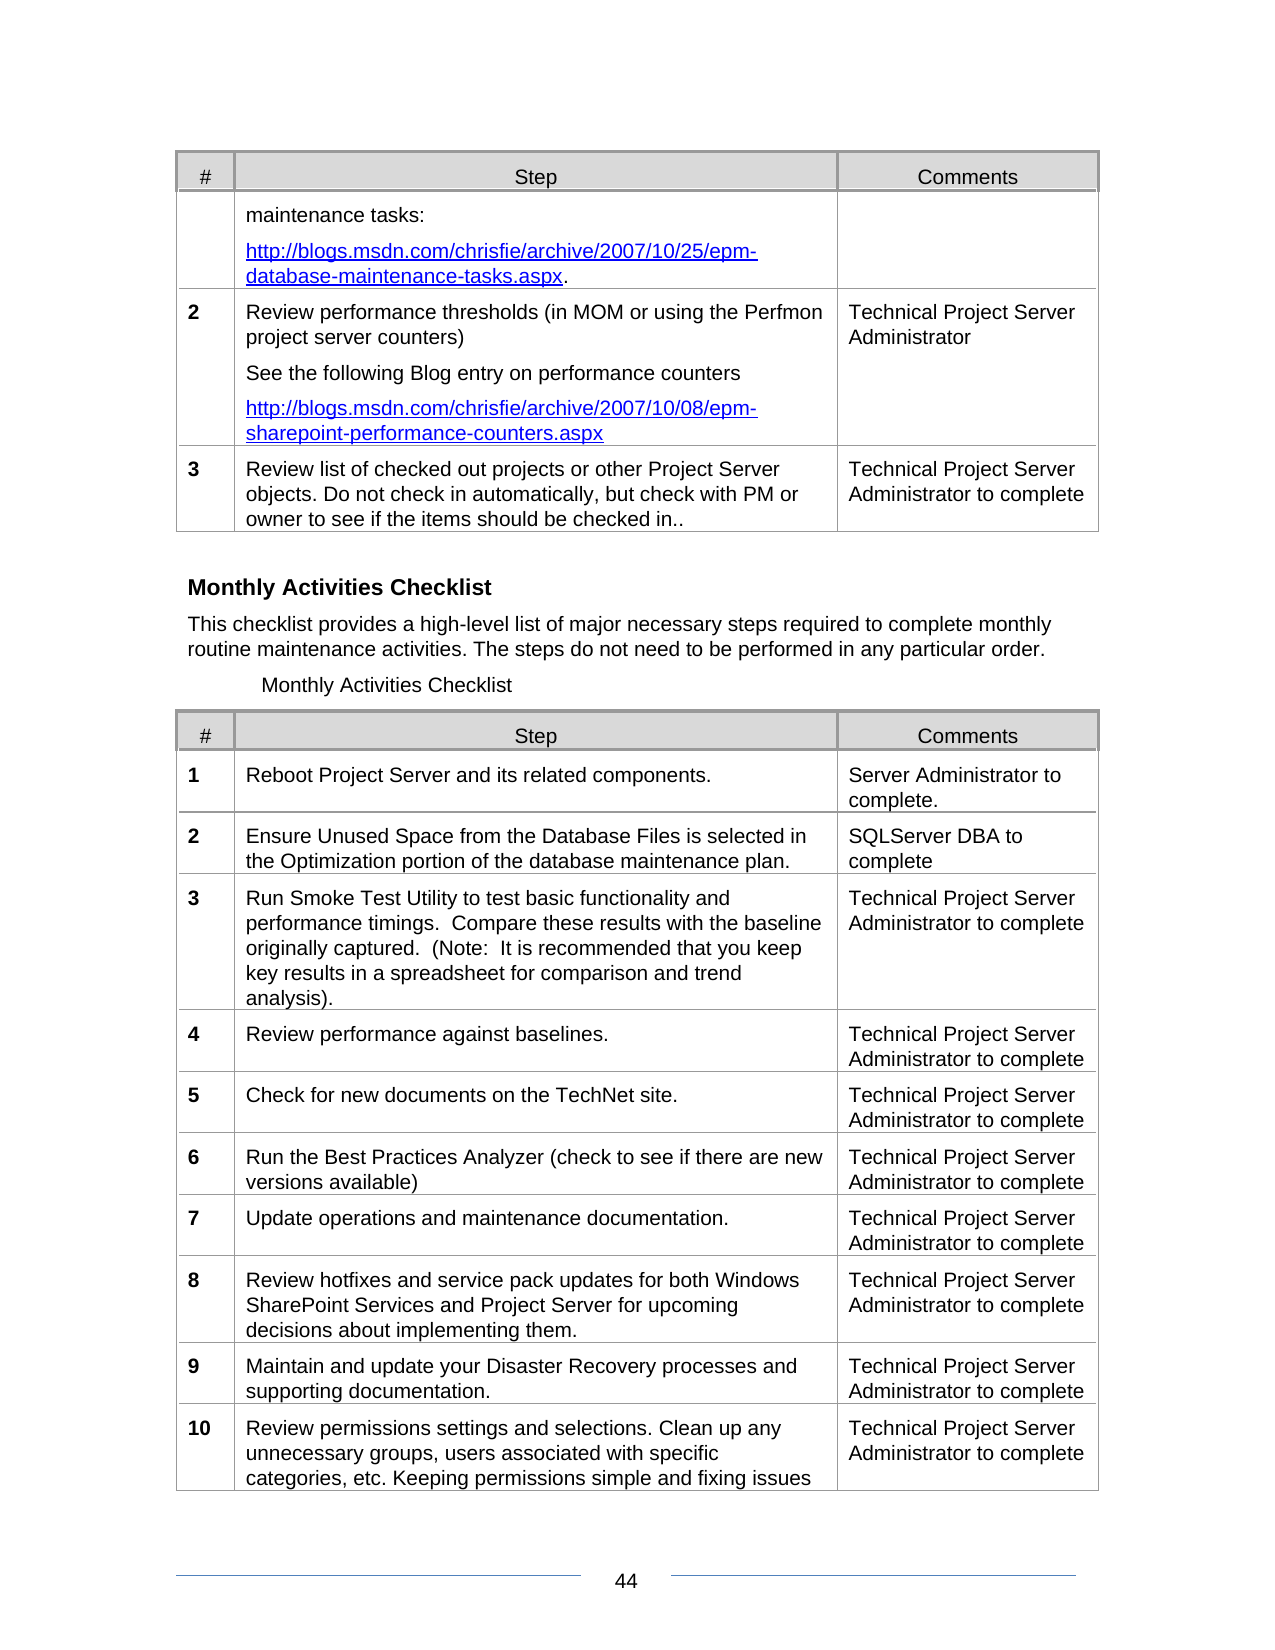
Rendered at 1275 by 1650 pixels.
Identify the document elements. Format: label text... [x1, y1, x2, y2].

table_header Step [236, 713, 836, 748]
table_cell Check for new documents on the TechNet site. [235, 1072, 837, 1132]
table_cell 1 [177, 189, 234, 287]
table_cell 9 [177, 1342, 234, 1403]
table_cell Review performance thresholds (in MOM or using the Perfmon project server counters) See the following Blog entry on performance counters http://blogs.msdn.com/chrisfie/archive/2007/10/08/epm-sharepoint-performance-counters.aspx [235, 289, 837, 445]
table_cell Maintain and update your Disaster Recovery processes and supporting documentation. [235, 1343, 837, 1403]
table_cell SQL Server DBA to complete. [838, 189, 1098, 287]
table_cell 5 [177, 1071, 234, 1132]
table_cell Review list of checked out projects or other Project Server objects. Do not check in automatically, but check with PM or owner to see if the items should be checked in.. [235, 446, 837, 531]
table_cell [235, 192, 837, 287]
table_cell Technical Project Server Administrator to complete [838, 1194, 1098, 1255]
table_cell Technical Project Server Administrator to complete [838, 445, 1098, 531]
table_header Comments [839, 153, 1097, 188]
text This checklist provides a high-level list of major necessary steps required to complete monthly routine maintenance activities. The steps do not need to be performed in any particular order. [187, 610, 1087, 660]
text Monthly Activities Checklist [261, 673, 1087, 697]
table_cell 4 [177, 1009, 234, 1071]
table_cell Run the Best Practices Analyzer (check to see if there are new versions available) [235, 1133, 837, 1194]
table_cell Technical Project Server Administrator to complete [838, 1255, 1098, 1342]
text Monthly Activities Checklist [187, 573, 1087, 600]
table_header # [178, 153, 233, 188]
table_cell Run Smoke Test Utility to test basic functionality and performance timings. Compare these results with the baseline originally captured. (Note: It is recommended that you keep key results in a spreadsheet for comparison and trend analysis). [235, 874, 837, 1009]
table_cell Technical Project Server Administrator to complete [838, 1342, 1098, 1403]
table_cell 6 [177, 1132, 234, 1194]
table_cell SQLServer DBA to complete [838, 811, 1098, 873]
table_header Comments [839, 713, 1097, 748]
table_cell Reboot Project Server and its related components. [235, 751, 837, 811]
table_cell 7 [177, 1194, 234, 1255]
table_cell 10 [177, 1403, 234, 1489]
table_cell 8 [177, 1255, 234, 1342]
table_cell Technical Project Server Administrator to complete [838, 1071, 1098, 1132]
table_cell Review hotfixes and service pack updates for both Windows SharePoint Services and Project Server for upcoming decisions about implementing them. [235, 1256, 837, 1342]
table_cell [838, 1403, 1098, 1489]
table_cell Server Administrator to complete. [838, 748, 1098, 811]
table_cell Review performance against baselines. [235, 1010, 837, 1071]
table_cell Ensure Unused Space from the Database Files is selected in the Optimization portion of the database maintenance plan. [235, 813, 837, 873]
table_cell Technical Project Server Administrator to complete [838, 1009, 1098, 1071]
table_cell Technical Project Server Administrator to complete [838, 1132, 1098, 1194]
table_cell Technical Project Server Administrator to complete [838, 873, 1098, 1009]
table_cell 3 [177, 873, 234, 1009]
table_cell Update operations and maintenance documentation. [235, 1195, 837, 1255]
table_header Step [236, 153, 836, 188]
table_cell 2 [177, 288, 234, 445]
table_cell 3 [177, 445, 234, 531]
table_header # [178, 713, 233, 748]
table_cell 1 [177, 748, 234, 811]
table_cell Technical Project Server Administrator [838, 288, 1098, 445]
table_cell 2 [177, 811, 234, 873]
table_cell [235, 1404, 837, 1489]
